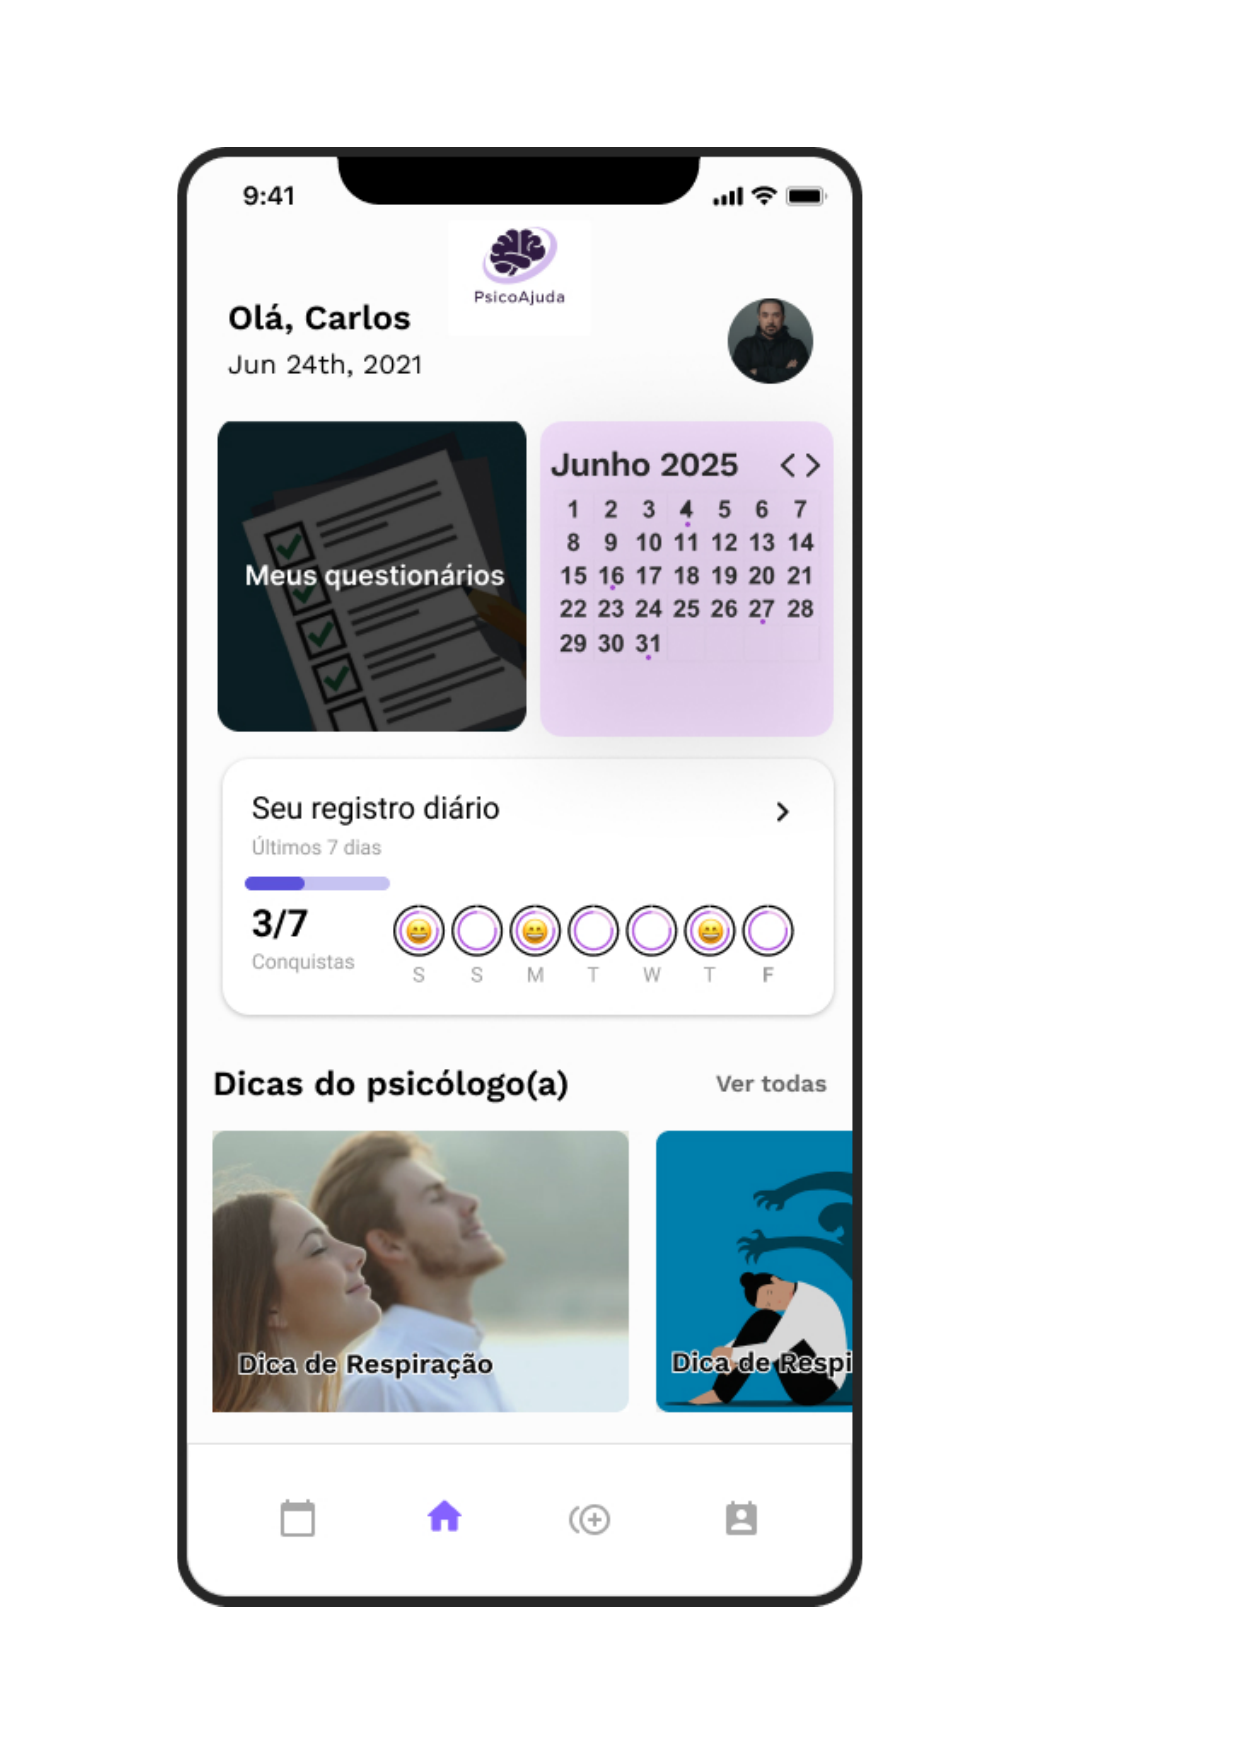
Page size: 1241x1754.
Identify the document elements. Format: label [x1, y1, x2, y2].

picture [177, 147, 863, 1607]
